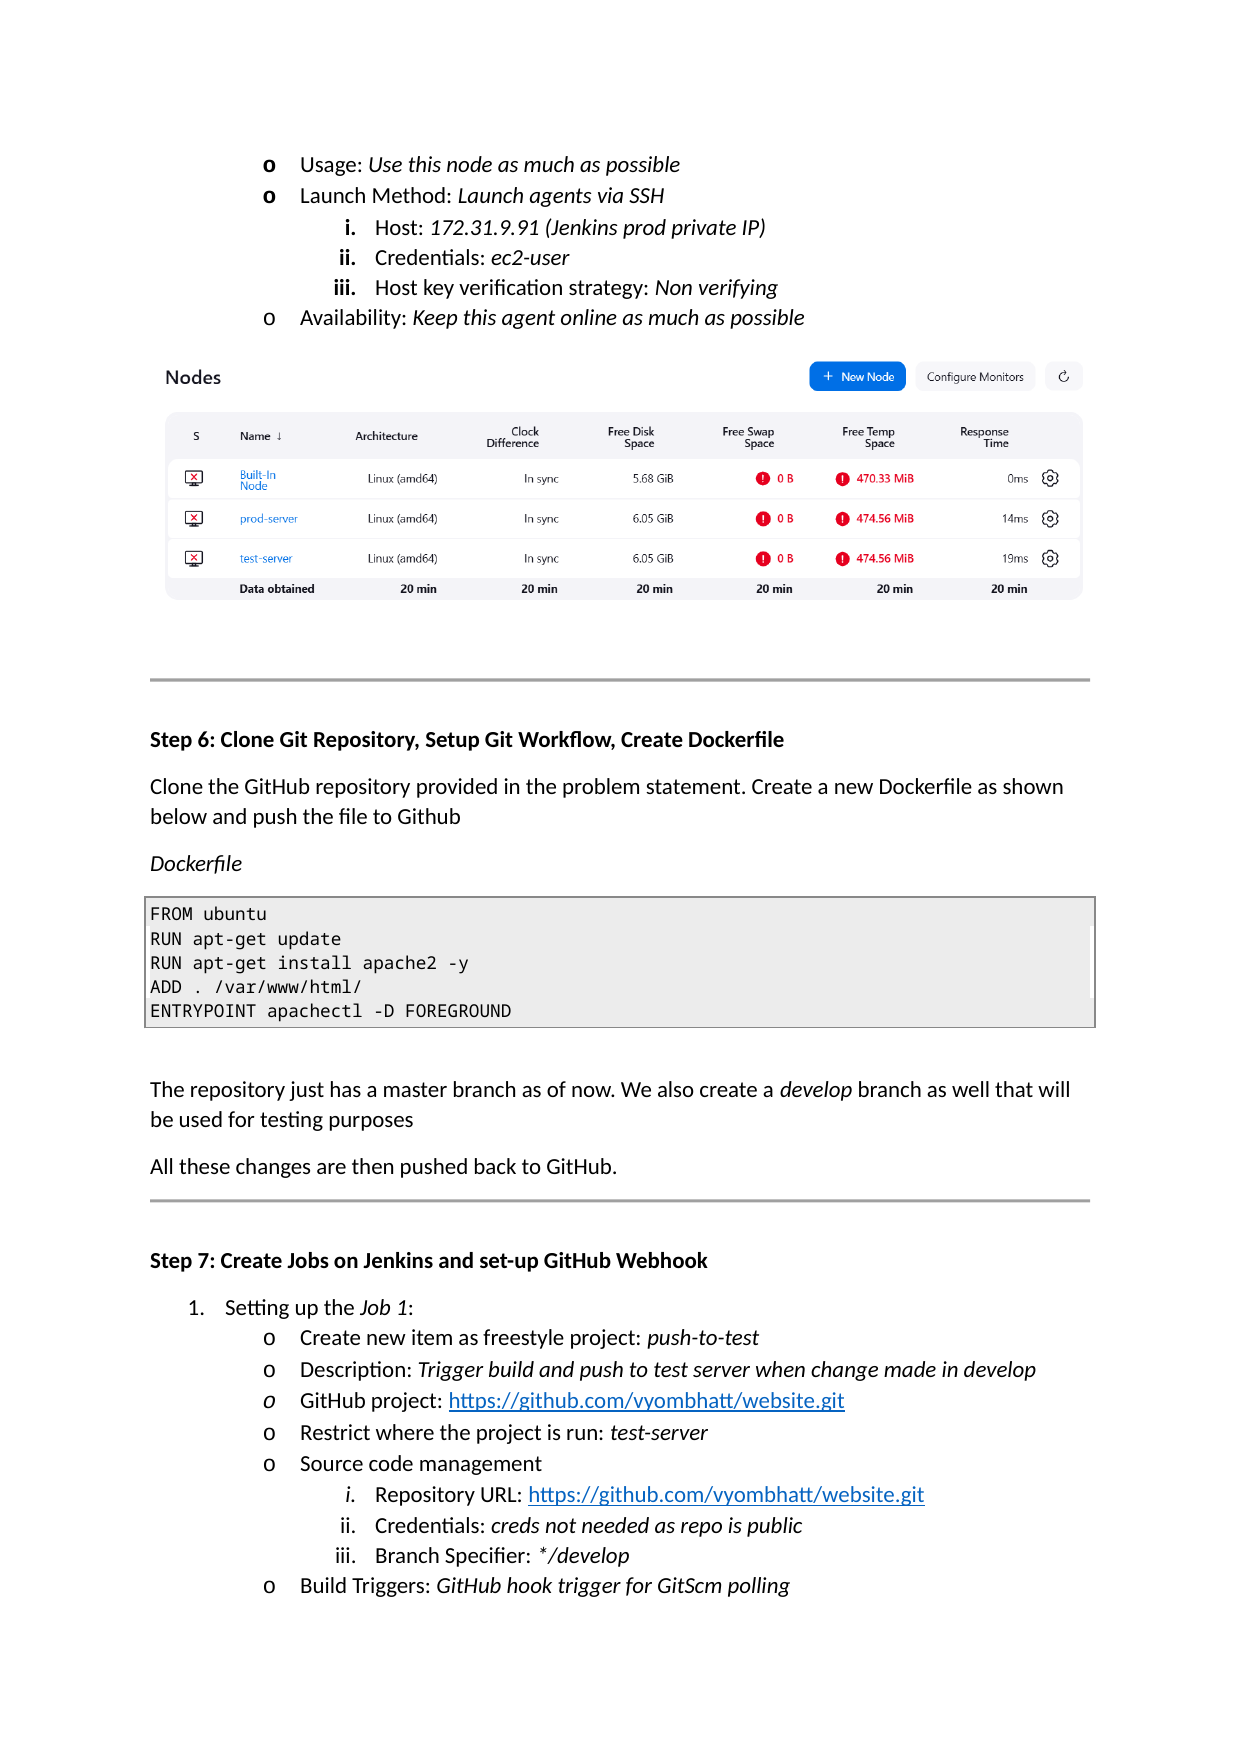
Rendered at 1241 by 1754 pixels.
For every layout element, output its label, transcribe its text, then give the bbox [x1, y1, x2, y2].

list Availability: Keep this agent online as much as possible [262, 303, 1090, 333]
list Build Triggers: GitHub hook trigger for GitScm polling [262, 1571, 1090, 1600]
text RUN apt-get update [150, 926, 1090, 950]
list GitHub project: https://github.com/vyombhatt/website.git [262, 1386, 1090, 1415]
list Credentials: ec2-user [356, 243, 1090, 271]
text Step 6: Clone Git Repository, Setup Git Workflow, Create Dockerfile [150, 725, 1090, 753]
text RUN apt-get install apache2 -y [150, 950, 1090, 974]
text Step 7: Create Jobs on Jenkins and set-up GitHub Webhook [150, 1246, 1090, 1274]
list Launch Method: Launch agents via SSH [262, 181, 1090, 211]
list Description: Trigger build and push to test server when change made in develop [262, 1355, 1090, 1384]
text Clone the GitHub repository provided in the problem statement. Create a new Dockerfile as shown below and push the file to Github [150, 772, 1090, 830]
list Source code management [262, 1449, 1090, 1478]
list Setting up the Job 1: [187, 1293, 1090, 1321]
list Host key verification strategy: Non verifying [356, 273, 1090, 301]
text The repository just has a master branch as of now. We also create a develop branch as well that will be used for testing purposes [150, 1075, 1090, 1133]
text ENTRYPOINT apachectl -D FOREGROUND [146, 993, 1094, 1027]
list Host: 172.31.9.91 (Jenkins prod private IP) [356, 213, 1090, 241]
list Repository URL: https://github.com/vyombhatt/website.git [356, 1481, 1090, 1508]
text All these changes are then pushed back to GitHub. [150, 1152, 1090, 1180]
list Restrict where the project is run: test-server [262, 1418, 1090, 1447]
text Dockerfile [150, 849, 1090, 877]
list Create new item as freestyle project: push-to-test [262, 1323, 1090, 1352]
picture [150, 351, 1091, 613]
text FROM ubuntu [146, 898, 1094, 926]
list Usage: Use this node as much as possible [262, 150, 1090, 179]
list Branch Specifier: */develop [356, 1541, 1090, 1569]
list Credentials: creds not needed as repo is public [356, 1511, 1090, 1539]
text ADD . /var/www/html/ [150, 974, 1090, 993]
